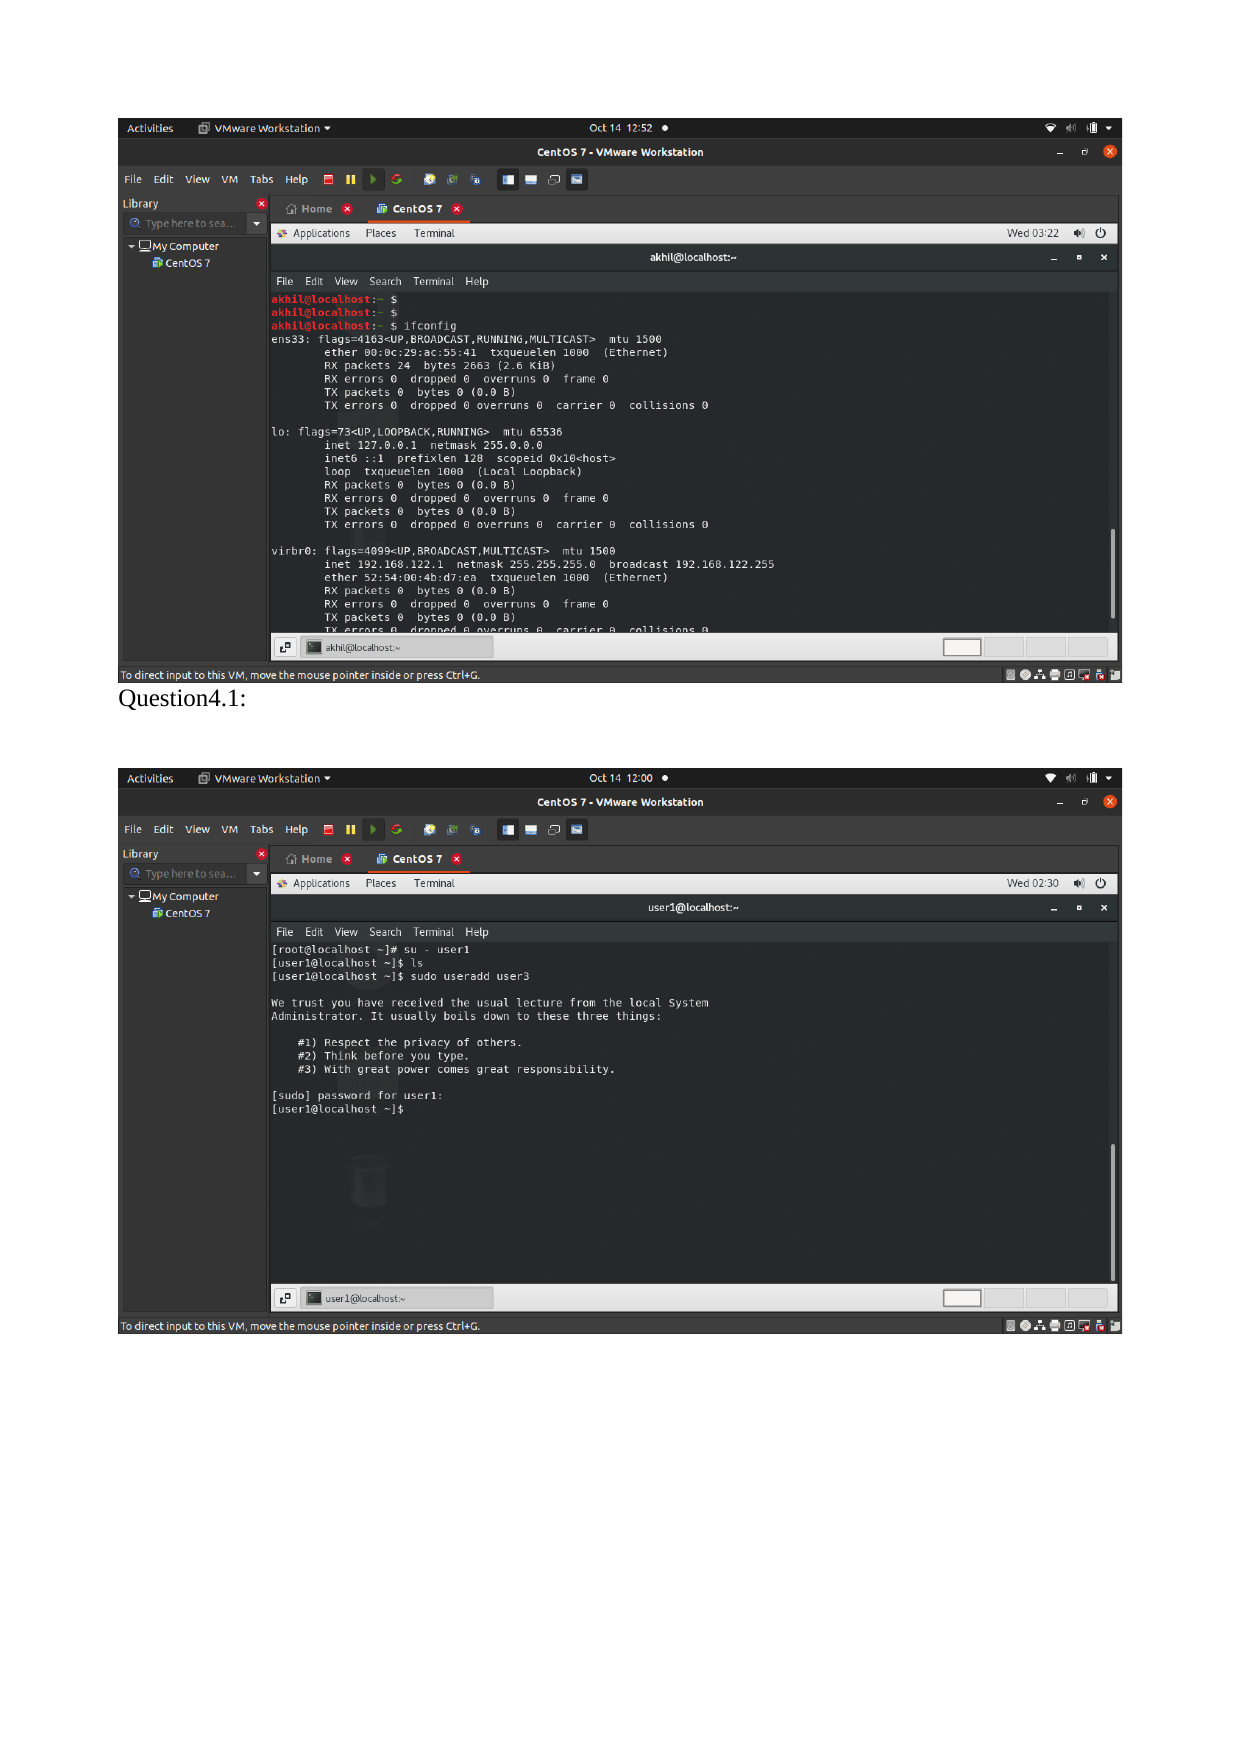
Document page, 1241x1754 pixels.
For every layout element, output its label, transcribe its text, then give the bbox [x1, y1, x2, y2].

picture [118, 768, 1123, 1334]
picture [118, 118, 1123, 683]
text Question4.1: [118, 683, 1122, 711]
